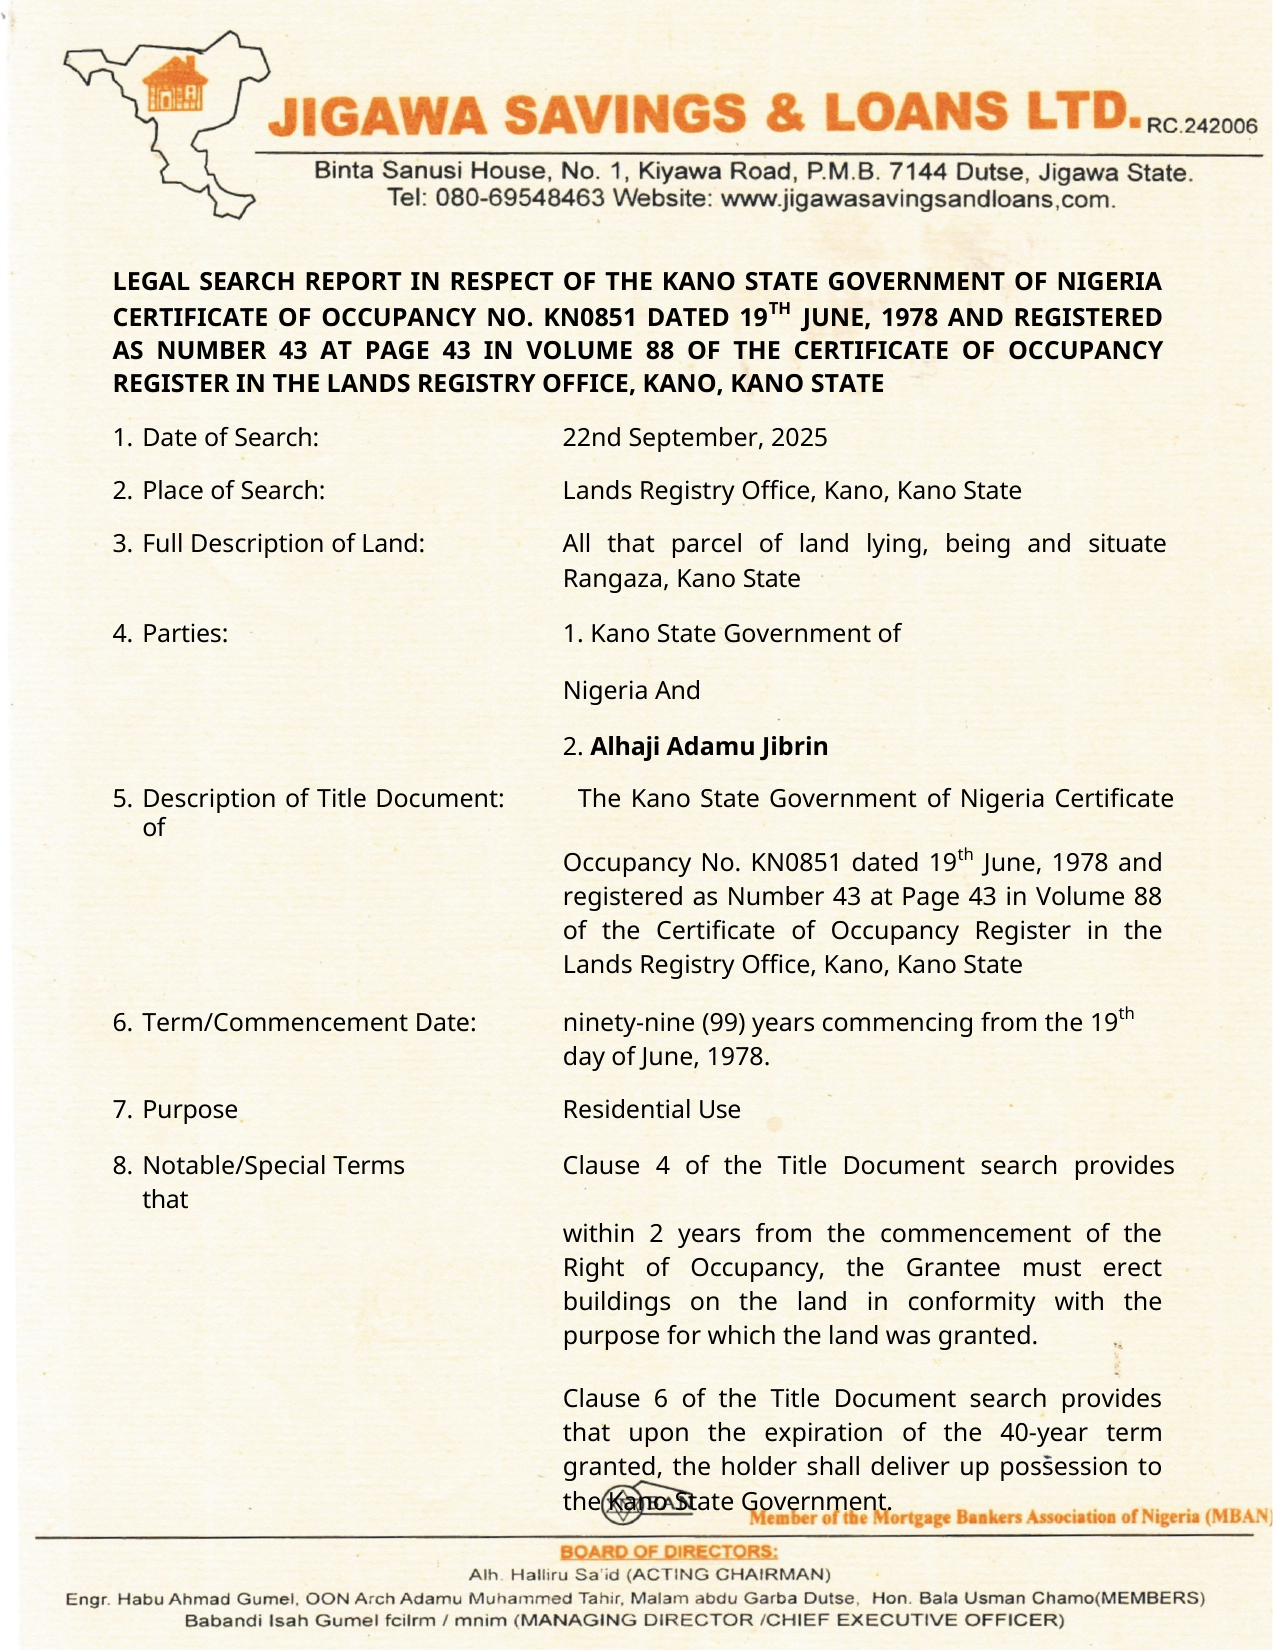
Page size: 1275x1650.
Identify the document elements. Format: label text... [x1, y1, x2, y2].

list Description of Title Document: The Kano State Government of Nigeria Certificate of [112, 784, 1175, 842]
picture [0, 0, 1273, 1650]
list Place of Search: Lands Registry Office, Kano, Kano State [112, 473, 1175, 507]
text Clause 6 of the Title Document search provides that upon the expiration of the 40-year term granted, the holder shall deliver up possession to the Kano State Government. [563, 1381, 1163, 1517]
subtitle 2. Alhaji Adamu Jibrin [563, 729, 1175, 763]
text Occupancy No. KN0851 dated 19th June, 1978 and registered as Number 43 at Page 43 in Volume 88 of the Certificate of Occupancy Register in the Lands Registry Office, Kano, Kano State [563, 842, 1163, 981]
list Purpose Residential Use [112, 1092, 1175, 1126]
list Date of Search: 22nd September, 2025 [112, 419, 1175, 453]
list Full Description of Land: All that parcel of land lying, being and situate [112, 526, 1175, 560]
text within 2 years from the commencement of the Right of Occupancy, the Grantee must erect buildings on the land in conformity with the purpose for which the land was granted. [563, 1216, 1163, 1352]
subtitle LEGAL SEARCH REPORT IN RESPECT OF THE KANO STATE GOVERNMENT OF NIGERIA CERTIFICATE OF OCCUPANCY NO. KN0851 DATED 19TH JUNE, 1978 AND REGISTERED AS NUMBER 43 AT PAGE 43 IN VOLUME 88 OF THE CERTIFICATE OF OCCUPANCY REGISTER IN THE LANDS REGISTRY OFFICE, KANO, KANO STATE [112, 264, 1163, 400]
list Term/Commencement Date: ninety-nine (99) years commencing from the 19th day of June, 1978. [112, 1002, 1163, 1072]
text Rangaza, Kano State [563, 560, 1175, 594]
list Notable/Special Terms Clause 4 of the Title Document search provides that [112, 1147, 1175, 1216]
list Parties: 1. Kano State Government of Nigeria And [112, 616, 976, 706]
